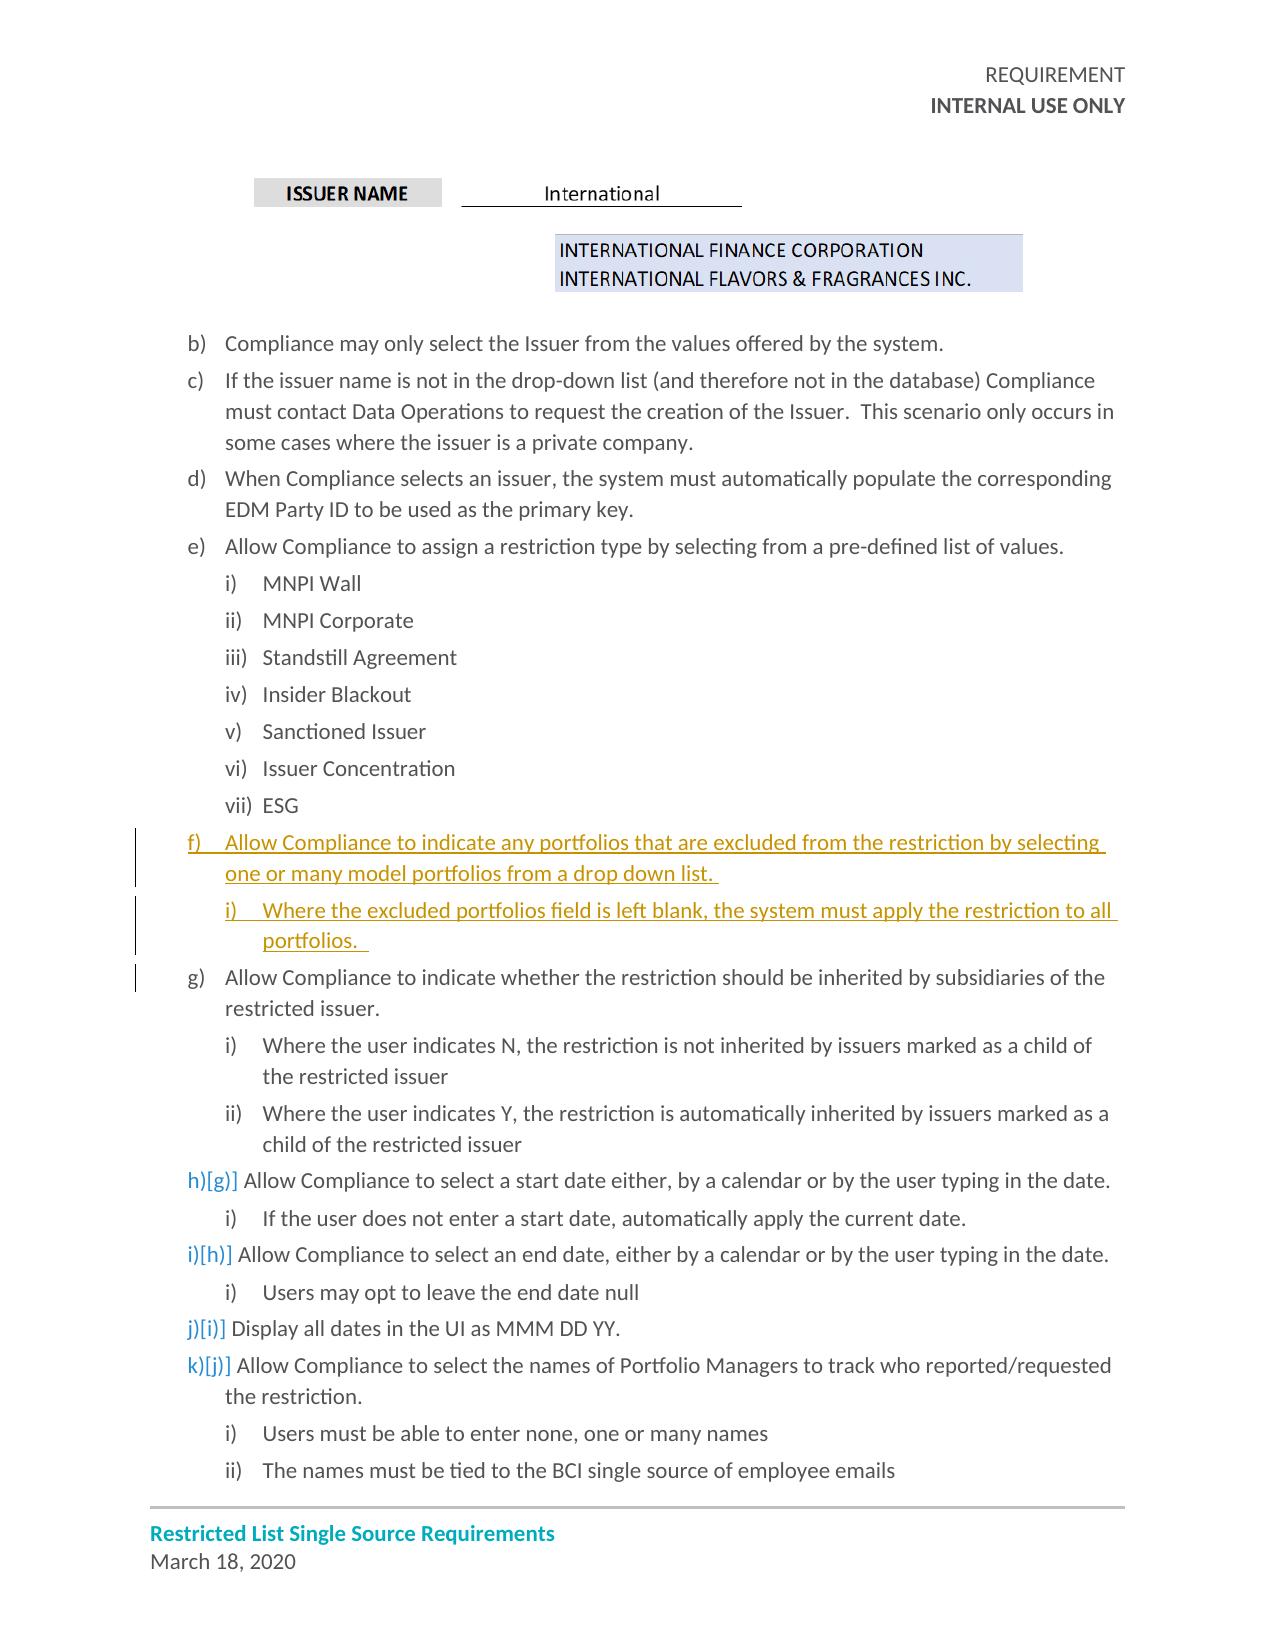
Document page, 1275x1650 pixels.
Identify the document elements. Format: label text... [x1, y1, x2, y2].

list Sanctioned Issuer [225, 717, 1125, 745]
list Allow Compliance to select a start date either, by a calendar or by the user typing in the date. [187, 1167, 1125, 1195]
list Insider Blackout [225, 680, 1125, 708]
list If the issuer name is not in the drop-down list (and therefore not in the database) Compliance must contact Data Operations to request the creation of the Issuer. This scenario only occurs in some cases where the issuer is a private company. [187, 366, 1125, 456]
list Where the user indicates Y, the restriction is automatically inherited by issuers marked as a child of the restricted issuer [225, 1099, 1125, 1158]
list The names must be tied to the BCI single source of employee emails [225, 1456, 1125, 1484]
list Where the user indicates N, the restriction is not inherited by issuers marked as a child of the restricted issuer [225, 1031, 1125, 1090]
list When Compliance selects an issuer, the system must automatically populate the corresponding EDM Party ID to be used as the primary key. [187, 464, 1125, 523]
list If the user does not enter a start date, automatically apply the current date. [225, 1204, 1125, 1232]
list MNPI Corporate [225, 606, 1125, 634]
list ESG [225, 791, 1125, 819]
list Allow Compliance to select an end date, either by a calendar or by the user typing in the date. [187, 1241, 1125, 1269]
list Standstill Agreement [225, 643, 1125, 671]
list Compliance may only select the Issuer from the values offered by the system. [187, 329, 1125, 357]
list MNPI Wall [225, 569, 1125, 597]
list Allow Compliance to select the names of Portfolio Managers to track who reported/requested the restriction. [187, 1352, 1125, 1410]
list Display all dates in the UI as MMM DD YY. [187, 1314, 1125, 1343]
list Allow Compliance to indicate whether the restriction should be inherited by subsidiaries of the restricted issuer. [187, 963, 1125, 1022]
picture [228, 150, 1047, 321]
list Users may opt to leave the end date null [225, 1278, 1125, 1306]
list Users must be able to enter none, one or many names [225, 1419, 1125, 1447]
list Issuer Concentration [225, 754, 1125, 782]
list Allow Compliance to assign a restriction type by selecting from a pre-defined list of values. [187, 532, 1125, 560]
